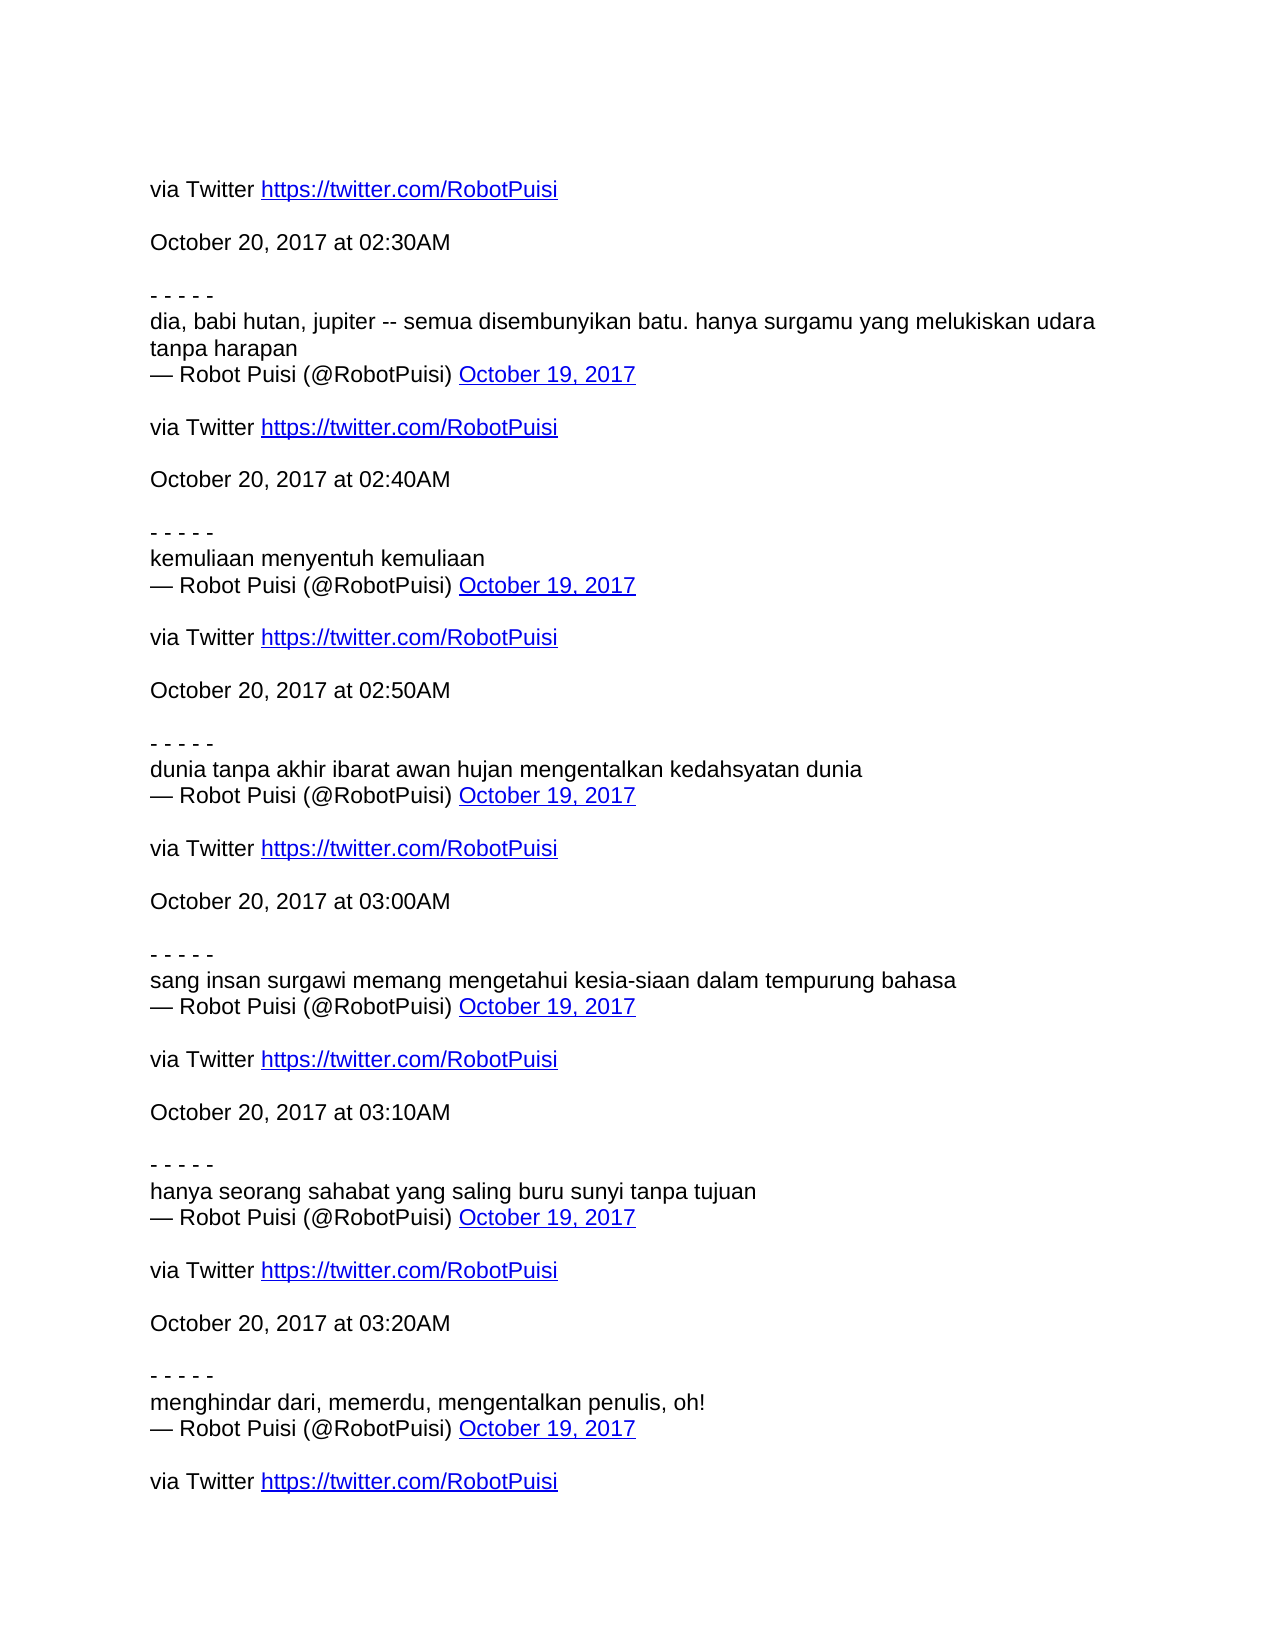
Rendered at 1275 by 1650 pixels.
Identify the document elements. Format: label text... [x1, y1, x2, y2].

text — Robot Puisi (@RobotPuisi) October 19, 2017 [150, 1204, 1125, 1231]
text - - - - - [150, 1151, 1125, 1178]
text via Twitter https://twitter.com/RobotPuisi [150, 1257, 1125, 1283]
text via Twitter https://twitter.com/RobotPuisi [150, 835, 1125, 862]
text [150, 1468, 1125, 1494]
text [150, 1415, 1125, 1441]
text via Twitter https://twitter.com/RobotPuisi [150, 413, 1125, 440]
text - - - - - [150, 941, 1125, 967]
text October 20, 2017 at 02:40AM [150, 466, 1125, 493]
text via Twitter https://twitter.com/RobotPuisi [150, 1046, 1125, 1072]
text - - - - - [150, 519, 1125, 545]
text October 20, 2017 at 03:10AM [150, 1099, 1125, 1125]
text sang insan surgawi memang mengetahui kesia-siaan dalam tempurung bahasa [150, 967, 1125, 993]
text kemuliaan menyentuh kemuliaan [150, 545, 1125, 572]
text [150, 176, 1125, 203]
text - - - - - [150, 282, 1125, 308]
text October 20, 2017 at 02:50AM [150, 677, 1125, 703]
text hanya seorang sahabat yang saling buru sunyi tanpa tujuan [150, 1178, 1125, 1204]
text dia, babi hutan, jupiter -- semua disembunyikan batu. hanya surgamu yang melukiskan udara tanpa harapan [150, 308, 1125, 361]
text October 20, 2017 at 02:30AM [150, 229, 1125, 255]
text dunia tanpa akhir ibarat awan hujan mengentalkan kedahsyatan dunia [150, 756, 1125, 782]
text — Robot Puisi (@RobotPuisi) October 19, 2017 [150, 993, 1125, 1020]
text menghindar dari, memerdu, mengentalkan penulis, oh! [150, 1389, 1125, 1415]
text - - - - - [150, 730, 1125, 756]
text — Robot Puisi (@RobotPuisi) October 19, 2017 [150, 572, 1125, 598]
text — Robot Puisi (@RobotPuisi) October 19, 2017 [150, 361, 1125, 387]
text via Twitter https://twitter.com/RobotPuisi [150, 624, 1125, 651]
text - - - - - [150, 1362, 1125, 1389]
text October 20, 2017 at 03:20AM [150, 1309, 1125, 1336]
text — Robot Puisi (@RobotPuisi) October 19, 2017 [150, 782, 1125, 809]
text October 20, 2017 at 03:00AM [150, 888, 1125, 914]
